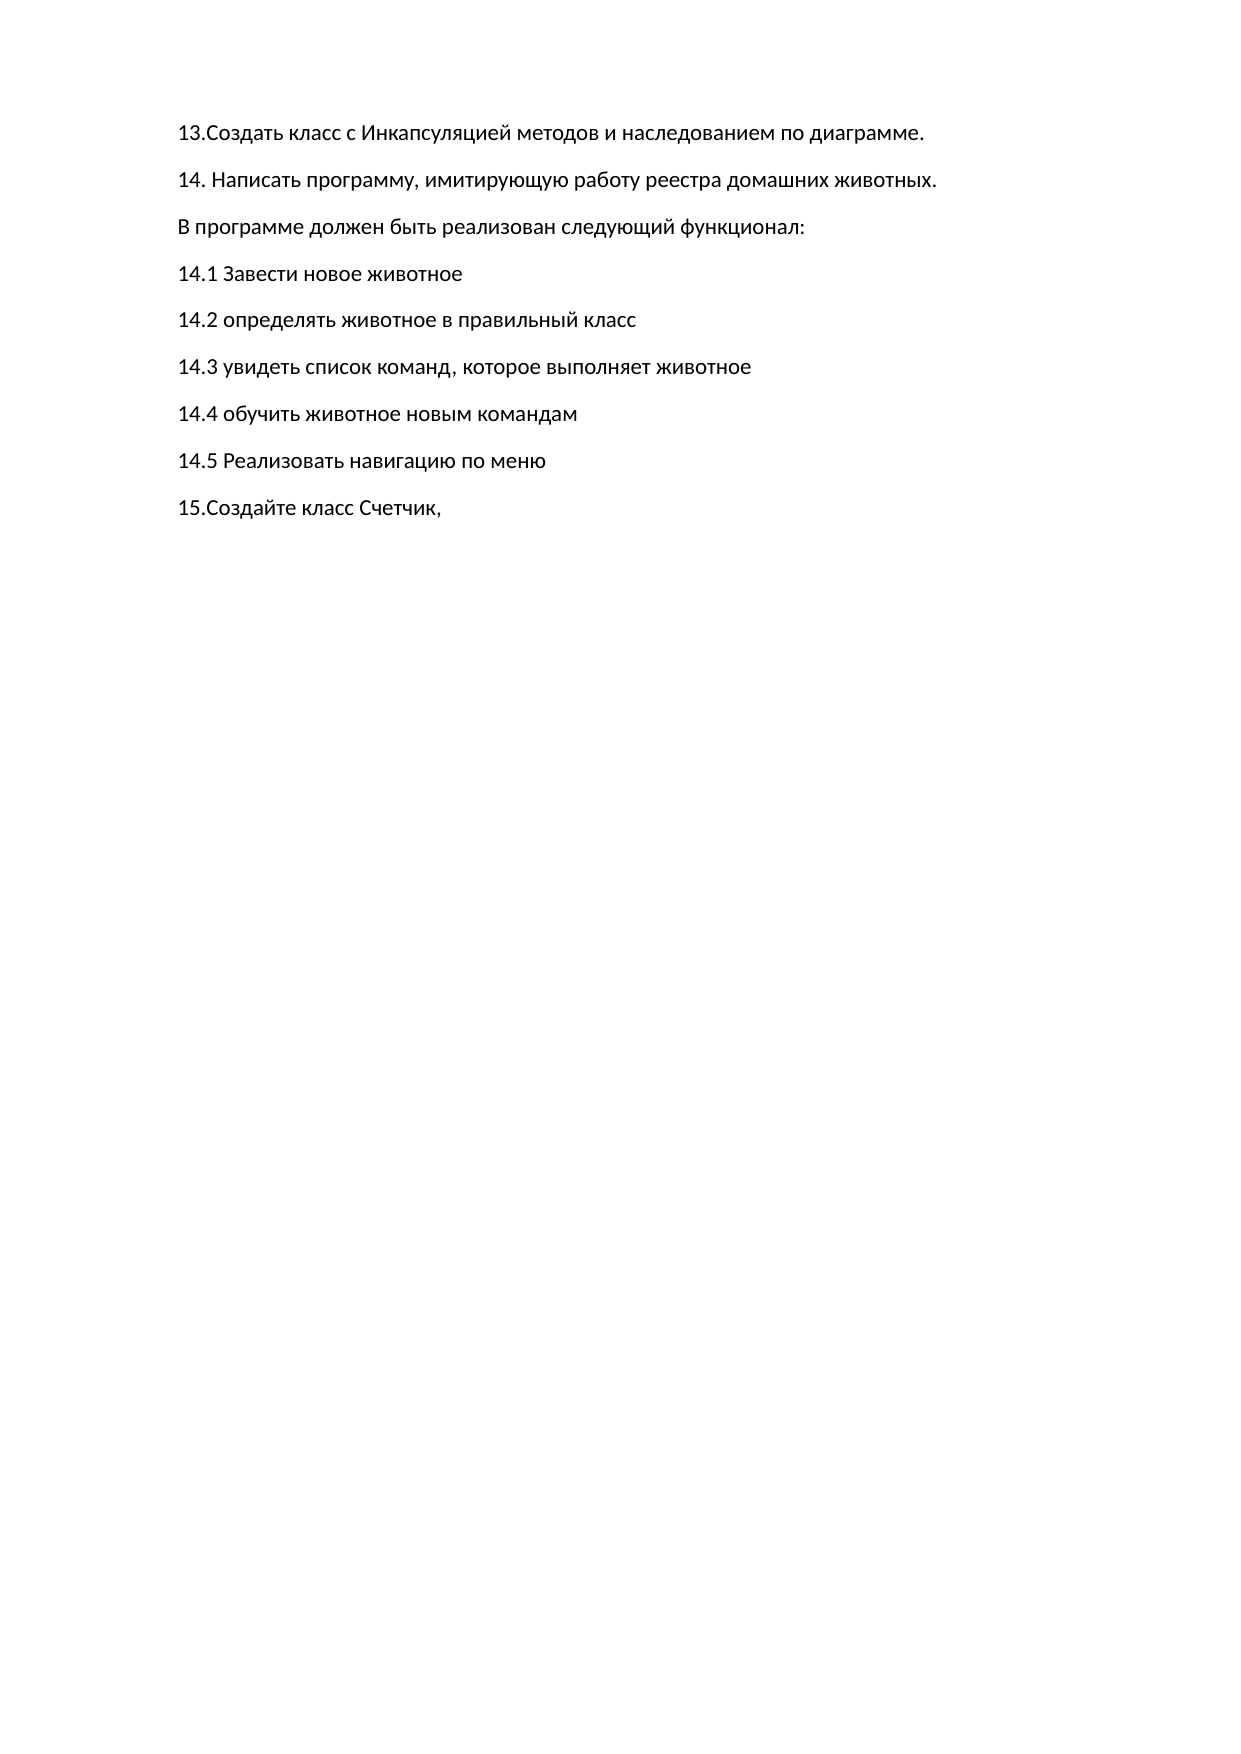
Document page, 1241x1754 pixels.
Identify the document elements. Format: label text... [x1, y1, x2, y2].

text 14.5 Реализовать навигацию по меню [177, 446, 1152, 474]
text 14. Написать программу, имитирующую работу реестра домашних животных. [177, 165, 1152, 193]
text 14.3 увидеть список команд, которое выполняет животное [177, 352, 1152, 381]
text 14.1 Завести новое животное [177, 259, 1152, 287]
text В программе должен быть реализован следующий функционал: [177, 212, 1152, 240]
text 13.Создать класс с Инкапсуляцией методов и наследованием по диаграмме. [177, 118, 1152, 146]
text 14.2 определять животное в правильный класс [177, 306, 1152, 334]
text 15.Создайте класс Счетчик, [177, 493, 1152, 521]
text 14.4 обучить животное новым командам [177, 399, 1152, 427]
